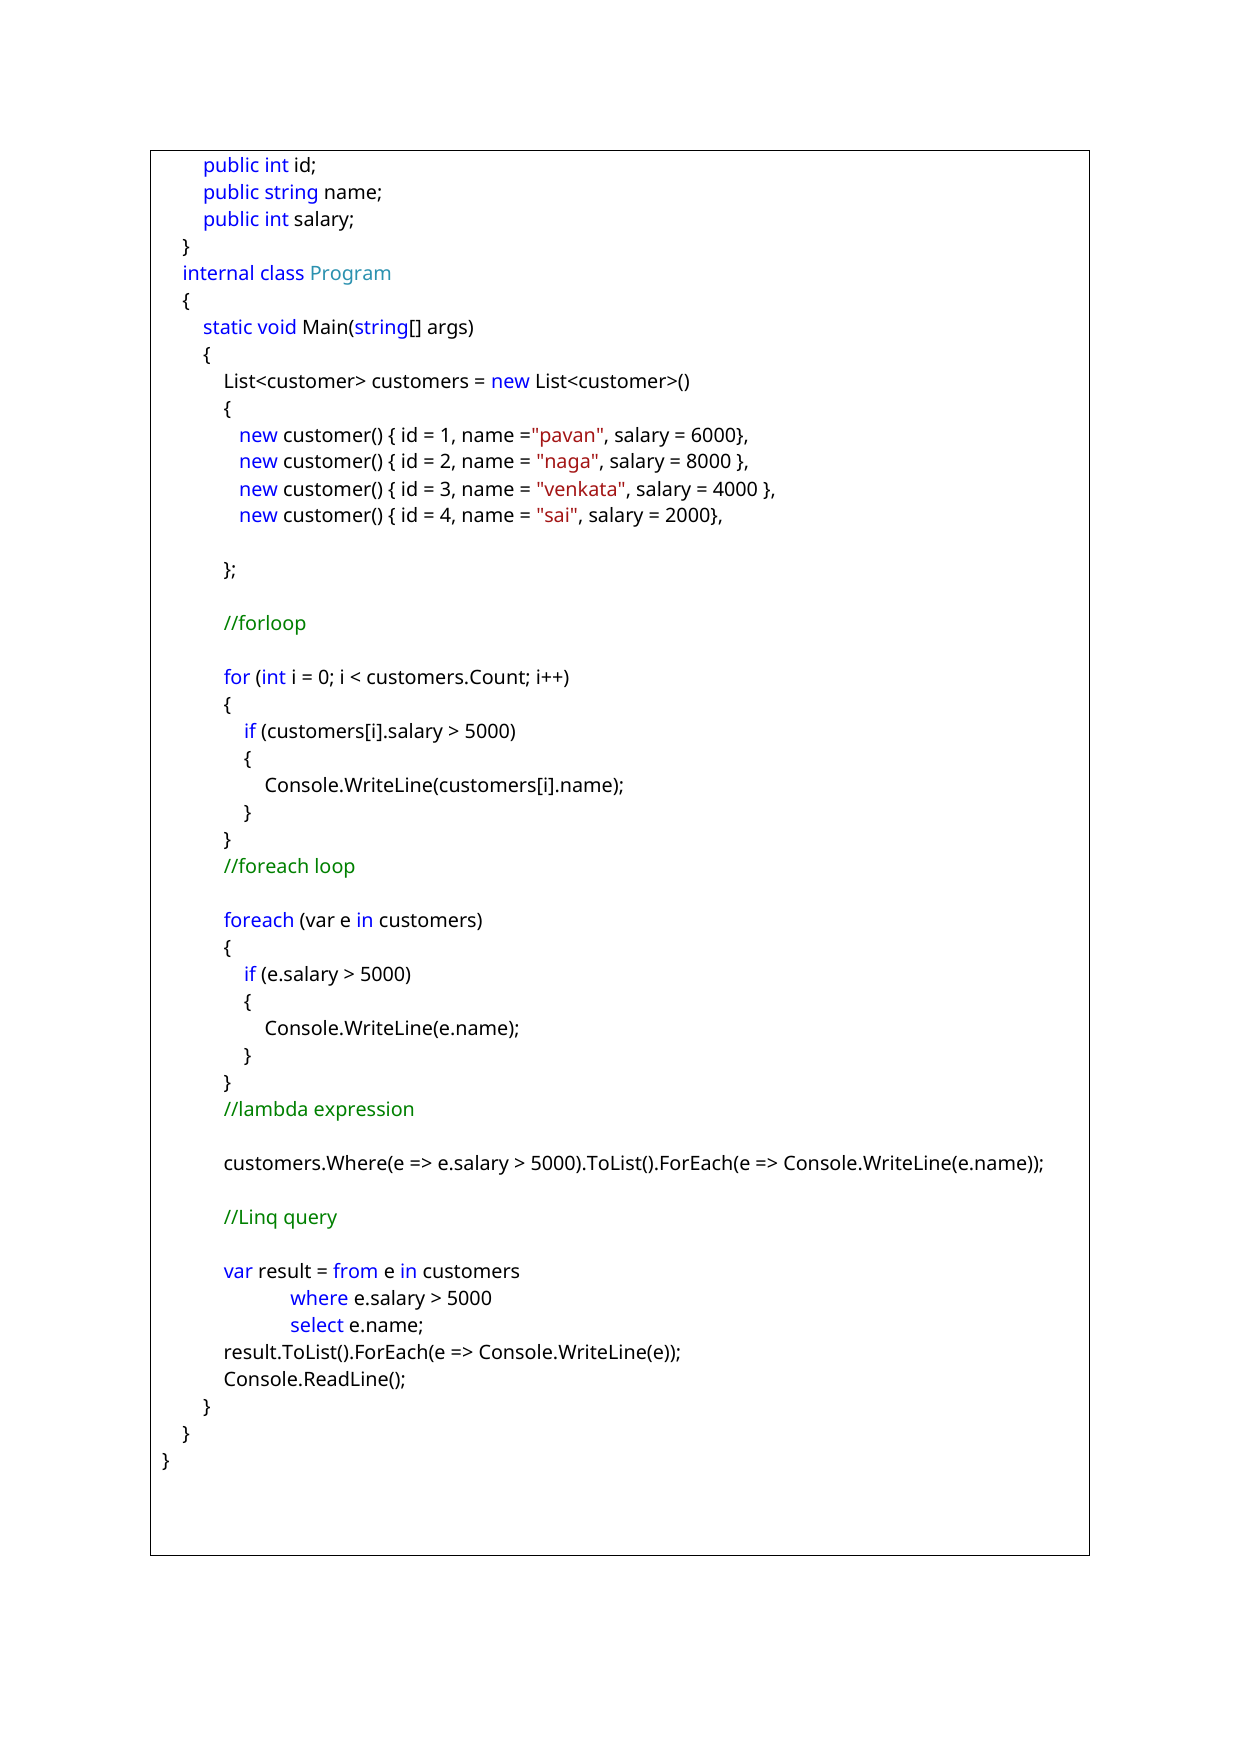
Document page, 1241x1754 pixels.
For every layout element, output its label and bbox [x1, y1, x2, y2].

table_cell [151, 151, 1089, 1555]
